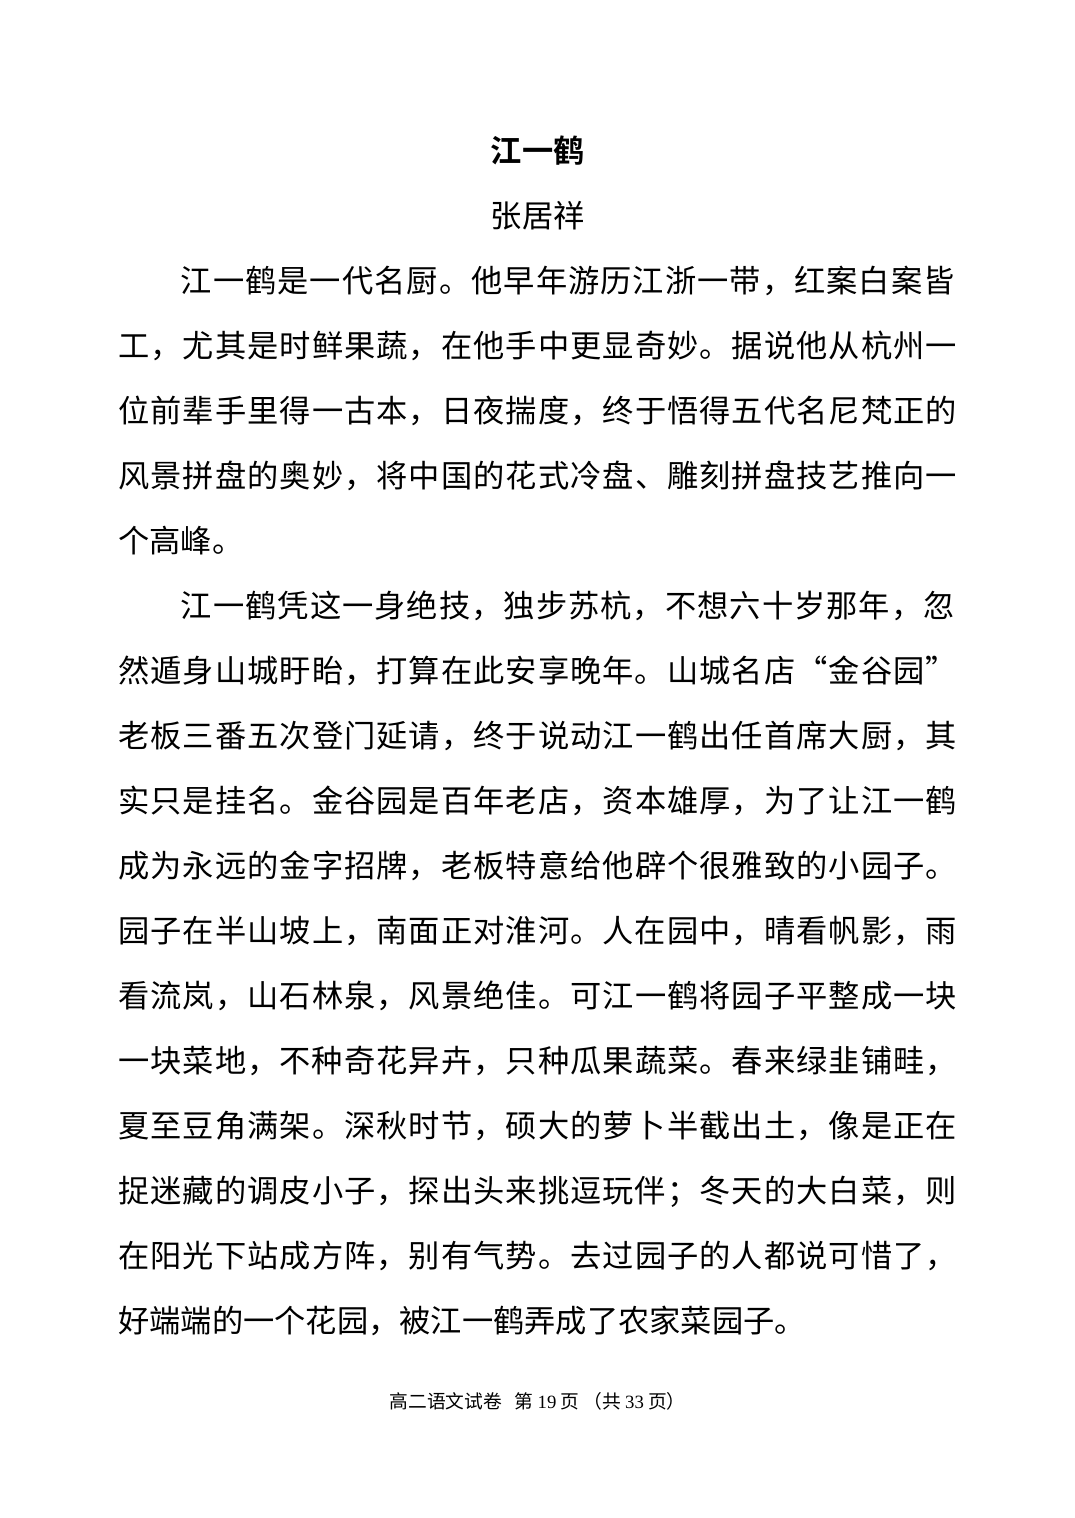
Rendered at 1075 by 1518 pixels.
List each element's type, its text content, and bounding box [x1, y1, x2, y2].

text 江一鹤是一代名厨。他早年游历江浙一带，红案白案皆工，尤其是时鲜果蔬，在他手中更显奇妙。据说他从杭州一位前辈手里得一古本，日夜揣度，终于悟得五代名尼梵正的风景拼盘的奥妙，将中国的花式冷盘、雕刻拼盘技艺推向一个高峰。 [118, 246, 957, 571]
text 张居祥 [118, 181, 957, 246]
text 江一鹤 [118, 116, 957, 181]
text 江一鹤凭这一身绝技，独步苏杭，不想六十岁那年，忽然遁身山城盱眙，打算在此安享晚年。山城名店“金谷园”老板三番五次登门延请，终于说动江一鹤出任首席大厨，其实只是挂名。金谷园是百年老店，资本雄厚，为了让江一鹤成为永远的金字招牌，老板特意给他辟个很雅致的小园子。园子在半山坡上，南面正对淮河。人在园中，晴看帆影，雨看流岚，山石林泉，风景绝佳。可江一鹤将园子平整成一块一块菜地，不种奇花异卉，只种瓜果蔬菜。春来绿韭铺畦，夏至豆角满架。深秋时节，硕大的萝卜半截出土，像是正在捉迷藏的调皮小子，探出头来挑逗玩伴；冬天的大白菜，则在阳光下站成方阵，别有气势。去过园子的人都说可惜了，好端端的一个花园，被江一鹤弄成了农家菜园子。 [118, 571, 957, 1351]
